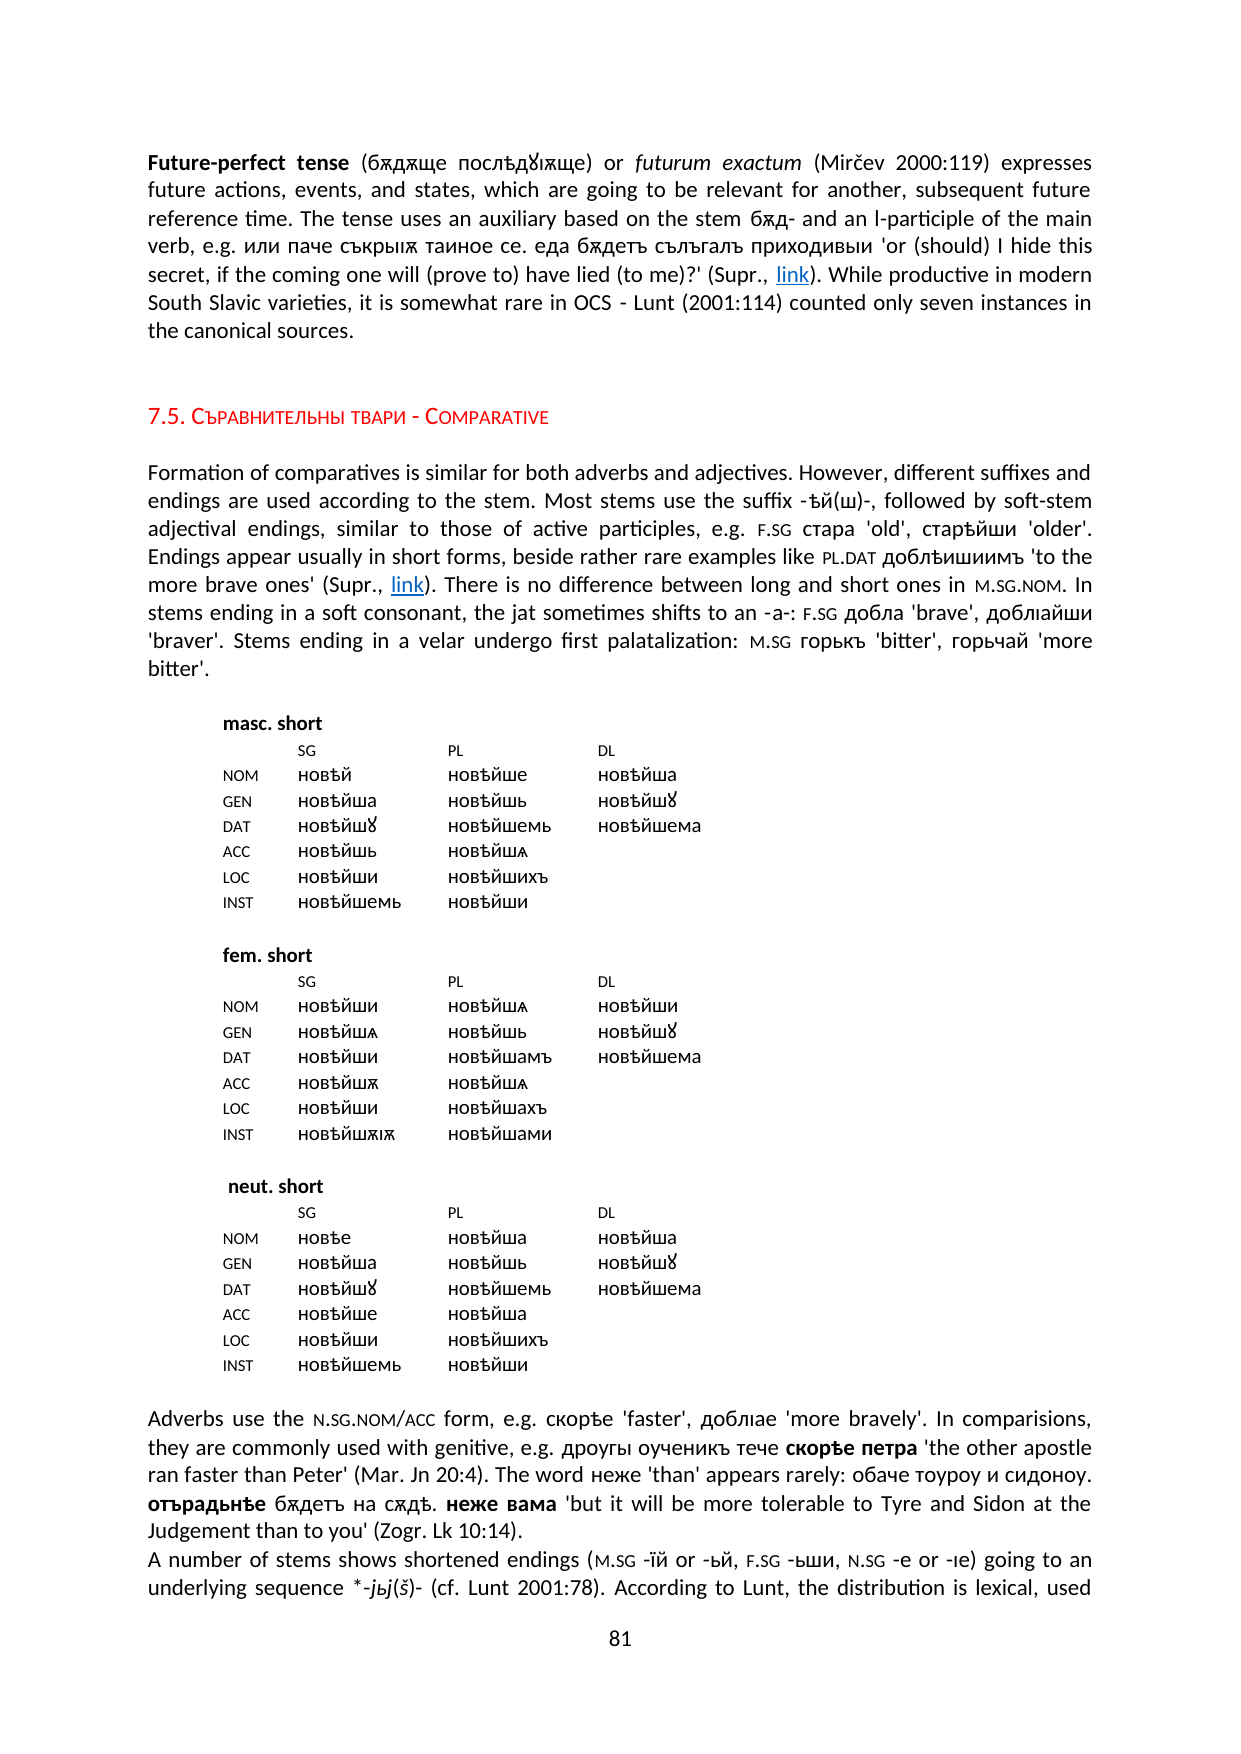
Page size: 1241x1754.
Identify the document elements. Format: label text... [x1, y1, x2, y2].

text loc новѣйши новѣйшихъ [223, 1326, 1093, 1351]
text Formation of comparatives is similar for both adverbs and adjectives. However, different suffixes and endings are used according to the stem. Most stems use the suffix -ѣй(ш)-, followed by soft-stem adjectival endings, similar to those of active participles, e.g. f.sg стара 'old', старѣйши 'older'. Endings appear usually in short forms, beside rather rare examples like pl.dat доблѣишиимъ 'to the more brave ones' (Supr., link). There is no difference between long and short ones in m.sg.nom. In stems ending in a soft consonant, the jat sometimes shifts to an -а-: f.sg добла 'brave', доблıайши 'braver'. Stems ending in a velar undergo first palatalization: m.sg горькъ 'bitter', горьчай 'more bitter'. [148, 458, 1093, 682]
text gen новѣйша новѣйшь новѣйшꙋ [223, 1249, 1093, 1275]
text sg pl dl [223, 1199, 1093, 1224]
text dat новѣйши новѣйшамъ новѣйшема [223, 1043, 1093, 1069]
text sg pl dl [223, 967, 1093, 993]
text fem. short [223, 942, 1093, 967]
text loc новѣйши новѣйшихъ [223, 863, 1093, 888]
text nom новѣй новѣйше новѣйша [223, 761, 1093, 787]
text dat новѣйшꙋ новѣйшемь новѣйшема [223, 812, 1093, 838]
subtitle 7.5. Съравнительны твари - Comparative [148, 400, 1093, 430]
text nom новѣйши новѣйшѧ новѣйши [223, 993, 1093, 1018]
text inst новѣйшемь новѣйши [223, 888, 1093, 914]
text Adverbs use the n.sg.nom/acc form, e.g. скорѣе 'faster', доблıае 'more bravely'. In comparisions, they are commonly used with genitive, e.g. дроугы оученикъ тече скорѣе петра 'the other apostle ran faster than Peter' (Mar. Jn 20:4). The word неже 'than' appears rarely: обаче тоуроу и сидоноу. отърадьнѣе бѫдетъ на сѫдѣ. неже вама 'but it will be more tolerable to Tyre and Sidon at the Judgement than to you' (Zogr. Lk 10:14). [148, 1404, 1093, 1545]
text Future-perfect tense (бѫдѫще послѣдꙋıѫще) or futurum exactum (Mirčev 2000:119) expresses future actions, events, and states, which are going to be relevant for another, subsequent future reference time. The tense uses an auxiliary based on the stem бѫд- and an l-participle of the main verb, e.g. или паче съкрыıѫ таиное се. еда бѫдетъ сълъгалъ приходивыи 'or (should) I hide this secret, if the coming one will (prove to) have lied (to me)?' (Supr., link). While productive in modern South Slavic varieties, it is somewhat rare in OCS - Lunt (2001:114) counted only seven instances in the canonical sources. [148, 148, 1093, 344]
text sg pl dl [223, 736, 1093, 761]
text acc новѣйшѫ новѣйшѧ [223, 1069, 1093, 1094]
text nom новѣе новѣйша новѣйша [223, 1224, 1093, 1249]
text dat новѣйшꙋ новѣйшемь новѣйшема [223, 1275, 1093, 1300]
text inst новѣйшѫıѫ новѣйшами [223, 1120, 1093, 1145]
text acc новѣйшь новѣйшѧ [223, 838, 1093, 863]
text neut. short [223, 1173, 1093, 1199]
text gen новѣйшѧ новѣйшь новѣйшꙋ [223, 1018, 1093, 1043]
text loc новѣйши новѣйшахъ [223, 1094, 1093, 1120]
text inst новѣйшемь новѣйши [223, 1351, 1093, 1377]
text masc. short [223, 711, 1093, 736]
text acc новѣйше новѣйша [223, 1300, 1093, 1326]
text gen новѣйша новѣйшь новѣйшꙋ [223, 787, 1093, 812]
